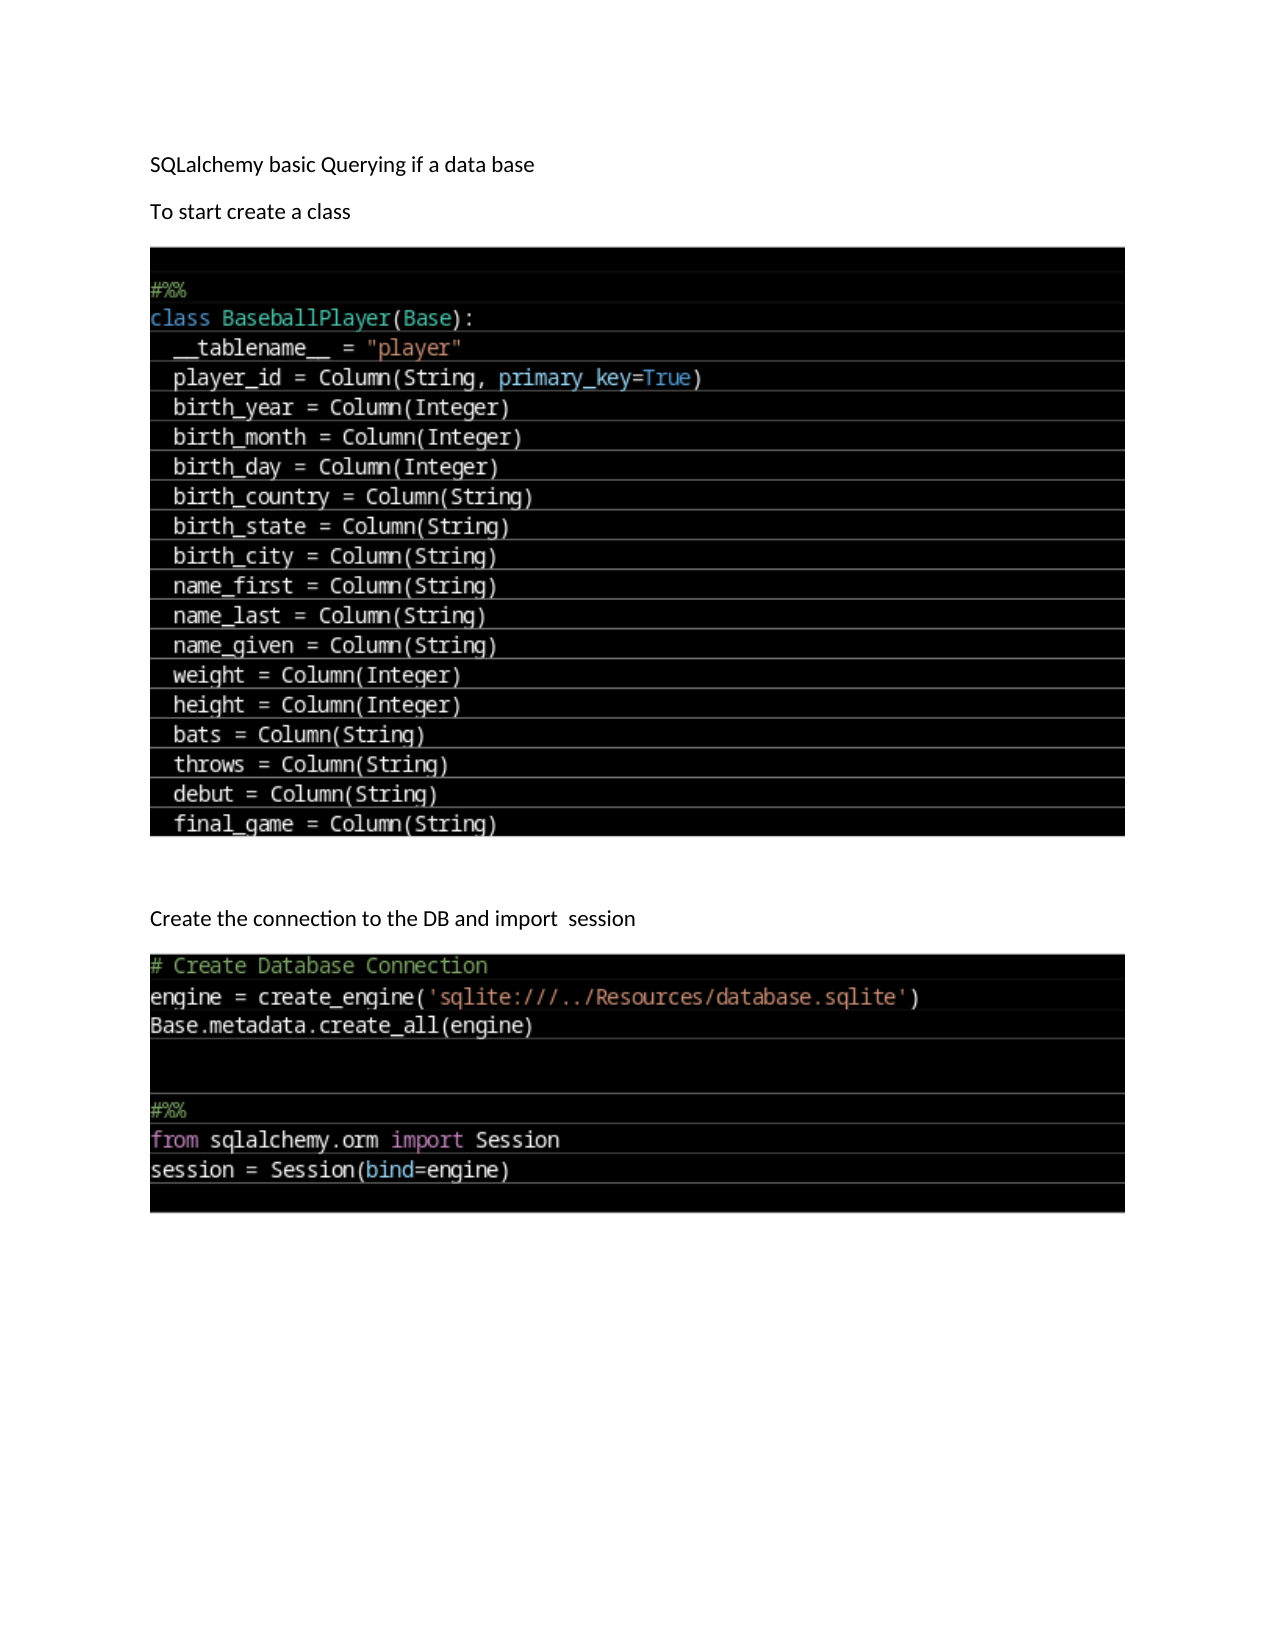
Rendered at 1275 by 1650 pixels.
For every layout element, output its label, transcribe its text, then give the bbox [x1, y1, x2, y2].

text Create the connection to the DB and import session [150, 904, 1125, 932]
text SQLalchemy basic Querying if a data base [150, 150, 1125, 178]
text To start create a class [150, 197, 1125, 225]
